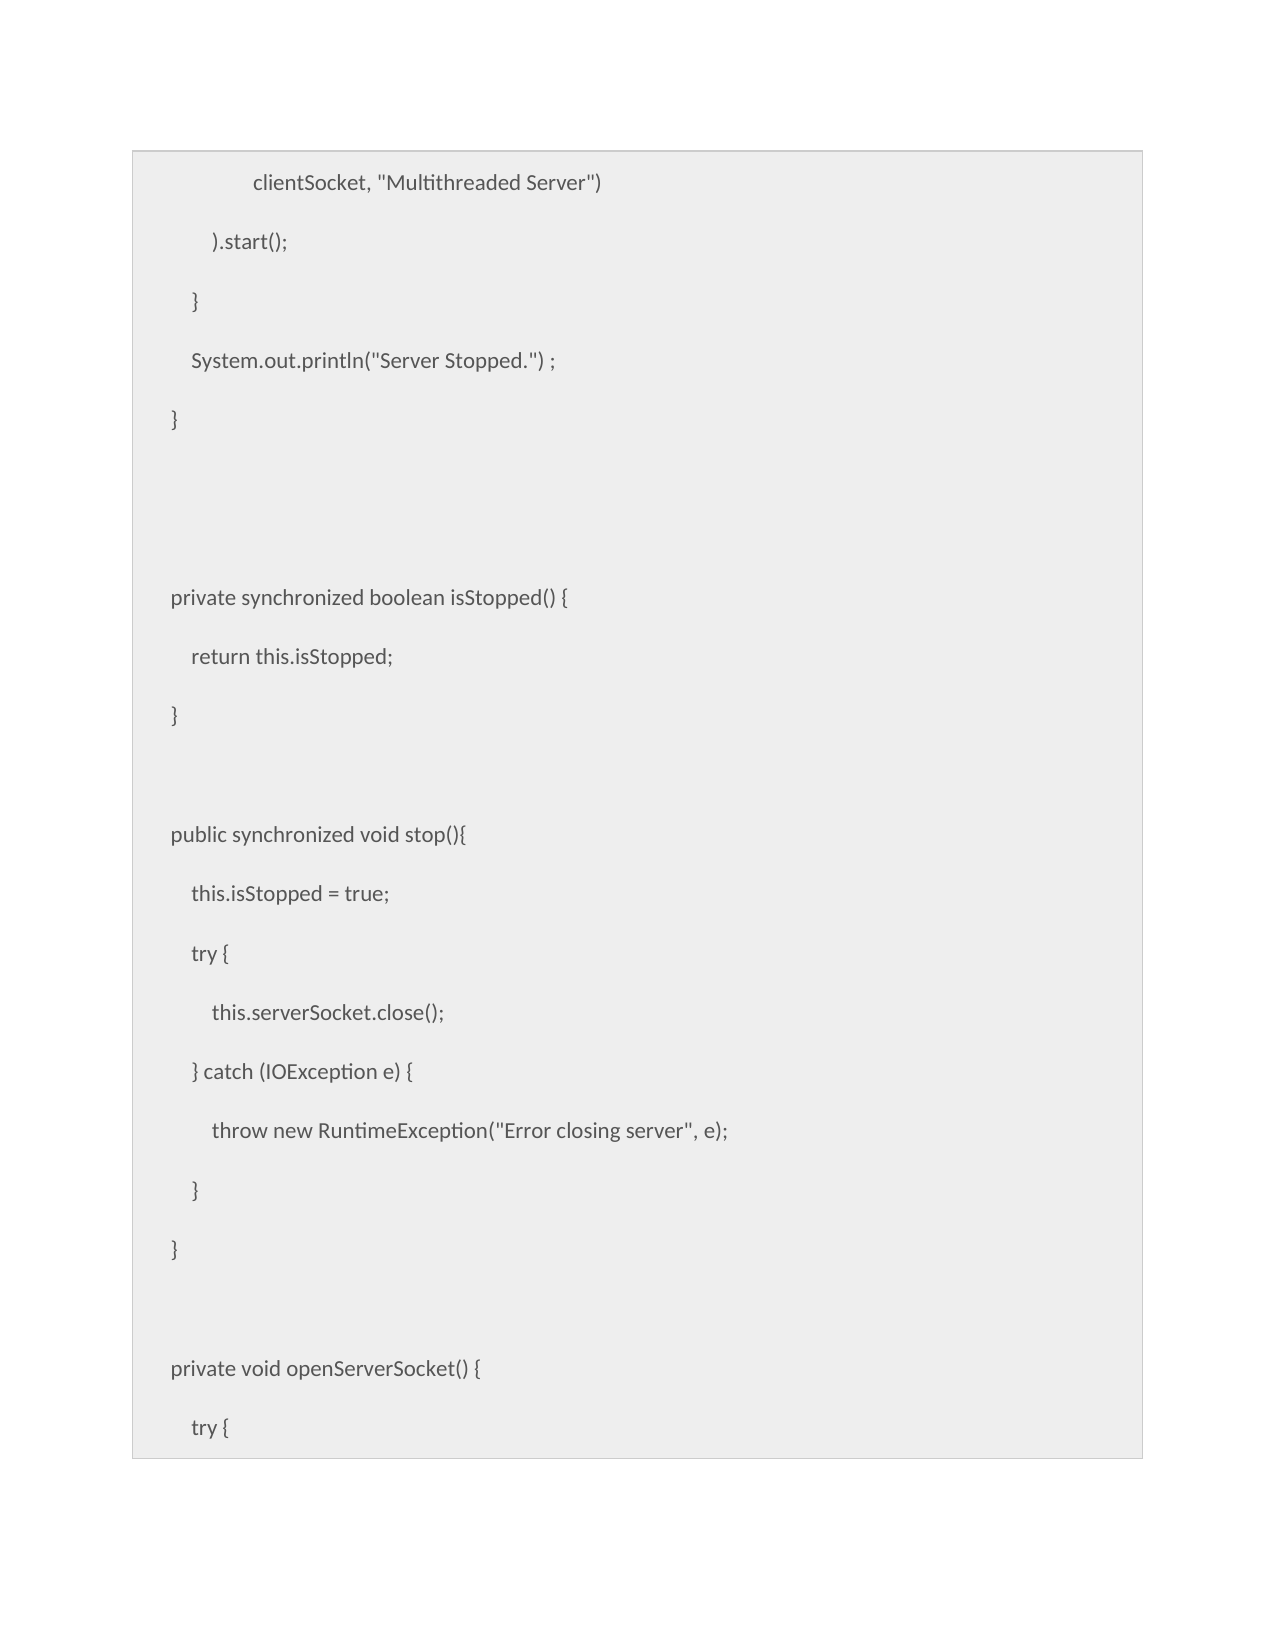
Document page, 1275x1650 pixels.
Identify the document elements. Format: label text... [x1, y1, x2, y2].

text this.isStopped = true; [133, 861, 1142, 907]
text private void openServerSocket() { [133, 1335, 1142, 1382]
text this.serverSocket.close(); [133, 980, 1142, 1026]
text ).start(); [133, 209, 1142, 256]
text } catch (IOException e) { [133, 1039, 1142, 1085]
text System.out.println("Server Stopped.") ; [133, 328, 1142, 374]
text return this.isStopped; [133, 624, 1142, 670]
text clientSocket, "Multithreaded Server") [133, 152, 1142, 196]
text } [133, 387, 1142, 433]
text throw new RuntimeException("Error closing server", e); [133, 1098, 1142, 1144]
text } [133, 268, 1142, 315]
text public synchronized void stop(){ [133, 802, 1142, 848]
text private synchronized boolean isStopped() { [133, 565, 1142, 611]
text try { [133, 1395, 1142, 1458]
text } [133, 1217, 1142, 1263]
text } [133, 1158, 1142, 1204]
text } [133, 683, 1142, 730]
text try { [133, 921, 1142, 967]
